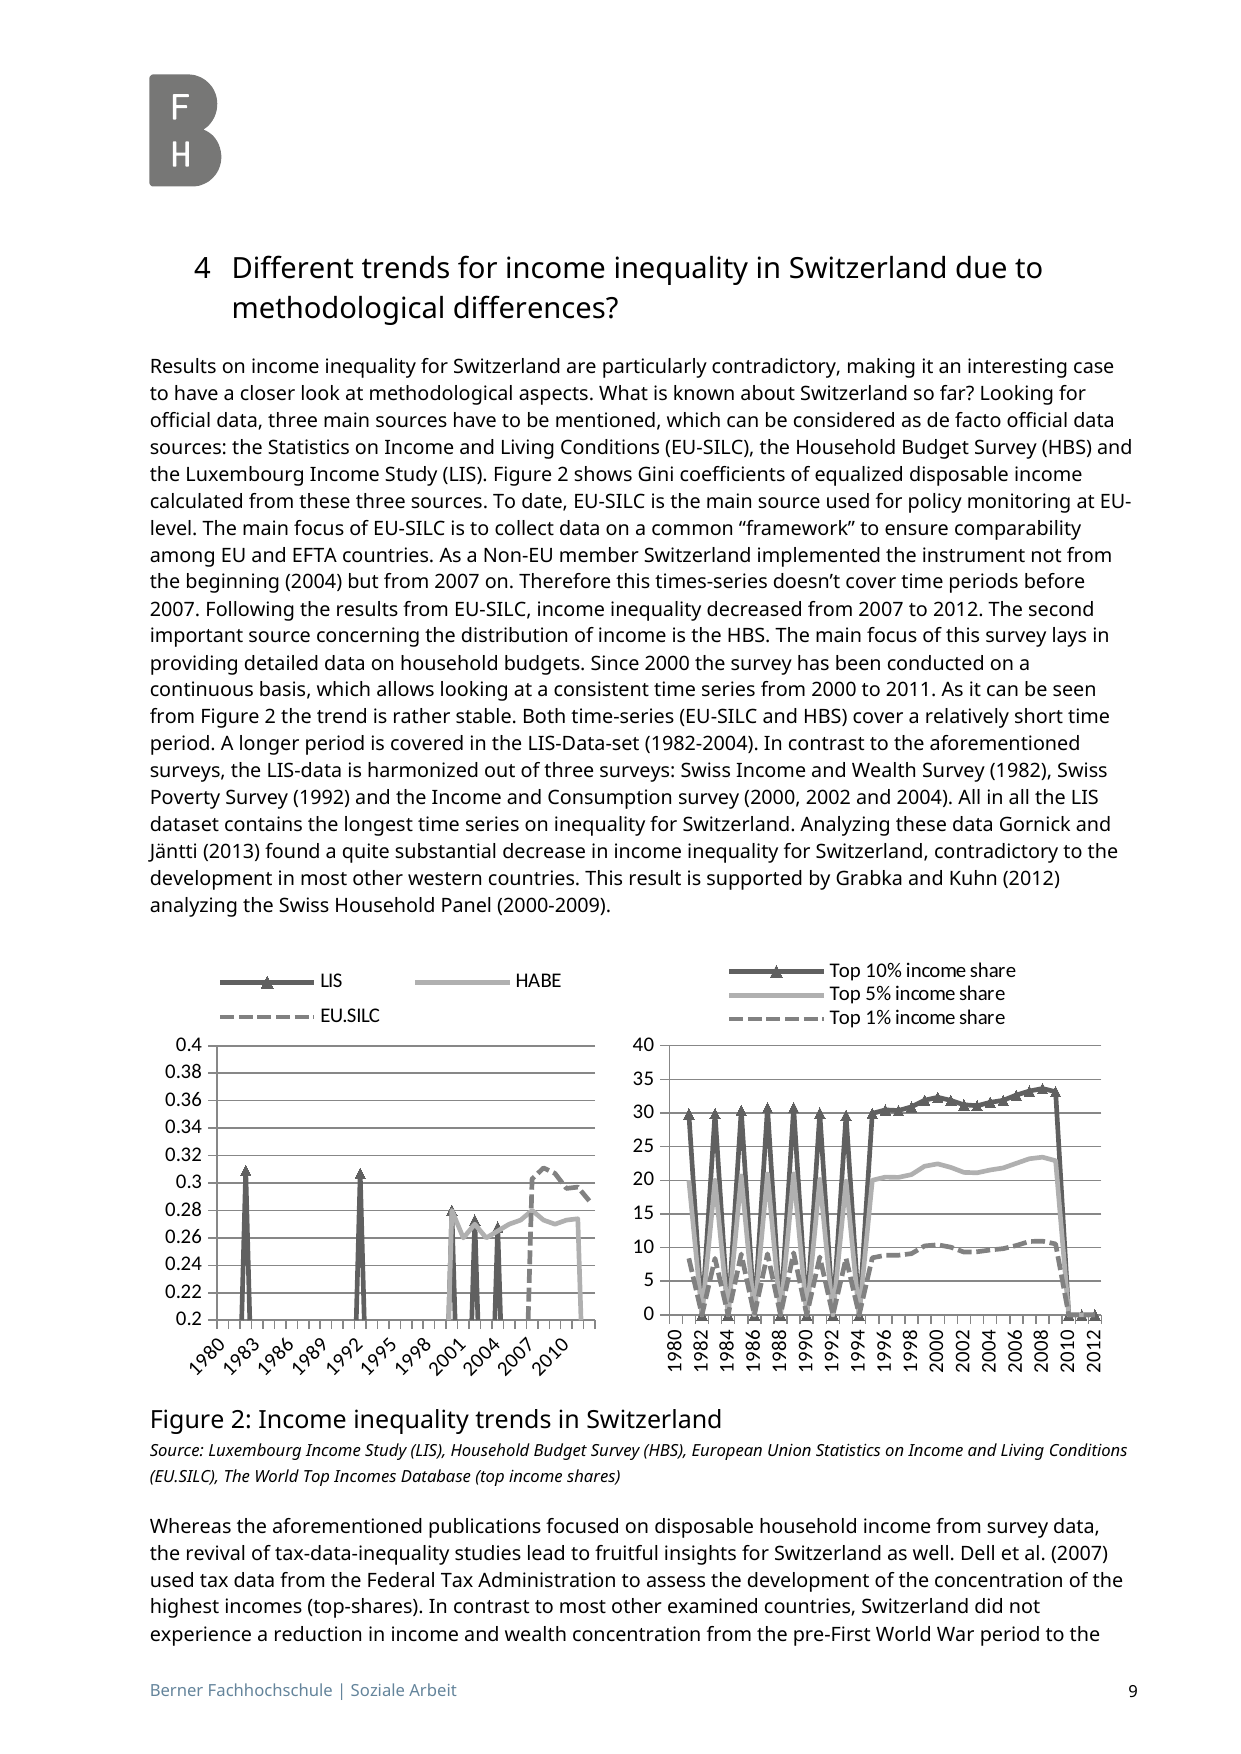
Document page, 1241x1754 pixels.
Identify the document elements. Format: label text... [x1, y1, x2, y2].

text Figure 2: Income inequality trends in Switzerland Source: Luxembourg Income Study (LIS), Household Budget Survey (HBS), European Union Statistics on Income and Living Conditions (EU.SILC), The World Top Incomes Database (top income shares) [149, 1402, 1136, 1487]
text Results on income inequality for Switzerland are particularly contradictory, making it an interesting case to have a closer look at methodological aspects. What is known about Switzerland so far? Looking for official data, three main sources have to be mentioned, which can be considered as de facto official data sources: the Statistics on Income and Living Conditions (EU-SILC), the Household Budget Survey (HBS) and the Luxembourg Income Study (LIS). Figure 1 shows Gini coefficients of equalized disposable income calculated from these three sources. To date, EU-SILC is the main source used for policy monitoring at EU-level. The main focus of EU-SILC is to collect data on a common “framework” to ensure comparability among EU and EFTA countries. As a Non-EU member Switzerland implemented the instrument not from the beginning (2004) but from 2007 on. Therefore this times-series doesn’t cover time periods before 2007. Following the results from EU-SILC, income inequality decreased from 2007 to 2012. The second important source concerning the distribution of income is the HBS. The main focus of this survey lays in providing detailed data on household budgets. Since 2000 the survey has been conducted on a continuous basis, which allows looking at a consistent time series from 2000 to 2011. As it can be seen from Figure 1 the trend is rather stable. Both time-series (EU-SILC and HBS) cover a relatively short time period. A longer period is covered in the LIS-Data-set (1982-2004). In contrast to the aforementioned surveys, the LIS-data is harmonized out of three surveys: Swiss Income and Wealth Survey (1982), Swiss Poverty Survey (1992) and the Income and Consumption survey (2000, 2002 and 2004). All in all the LIS dataset contains the longest time series on inequality for Switzerland. Analyzing these data Gornick and Jäntti (2013) found a quite substantial decrease in income inequality for Switzerland, contradictory to the development in most other western countries. This result is supported by Grabka and Kuhn (2012) analyzing the Swiss Household Panel (2000-2009). [149, 352, 1136, 918]
subtitle Different trends for income inequality in Switzerland due to methodological differences? [194, 248, 1136, 327]
